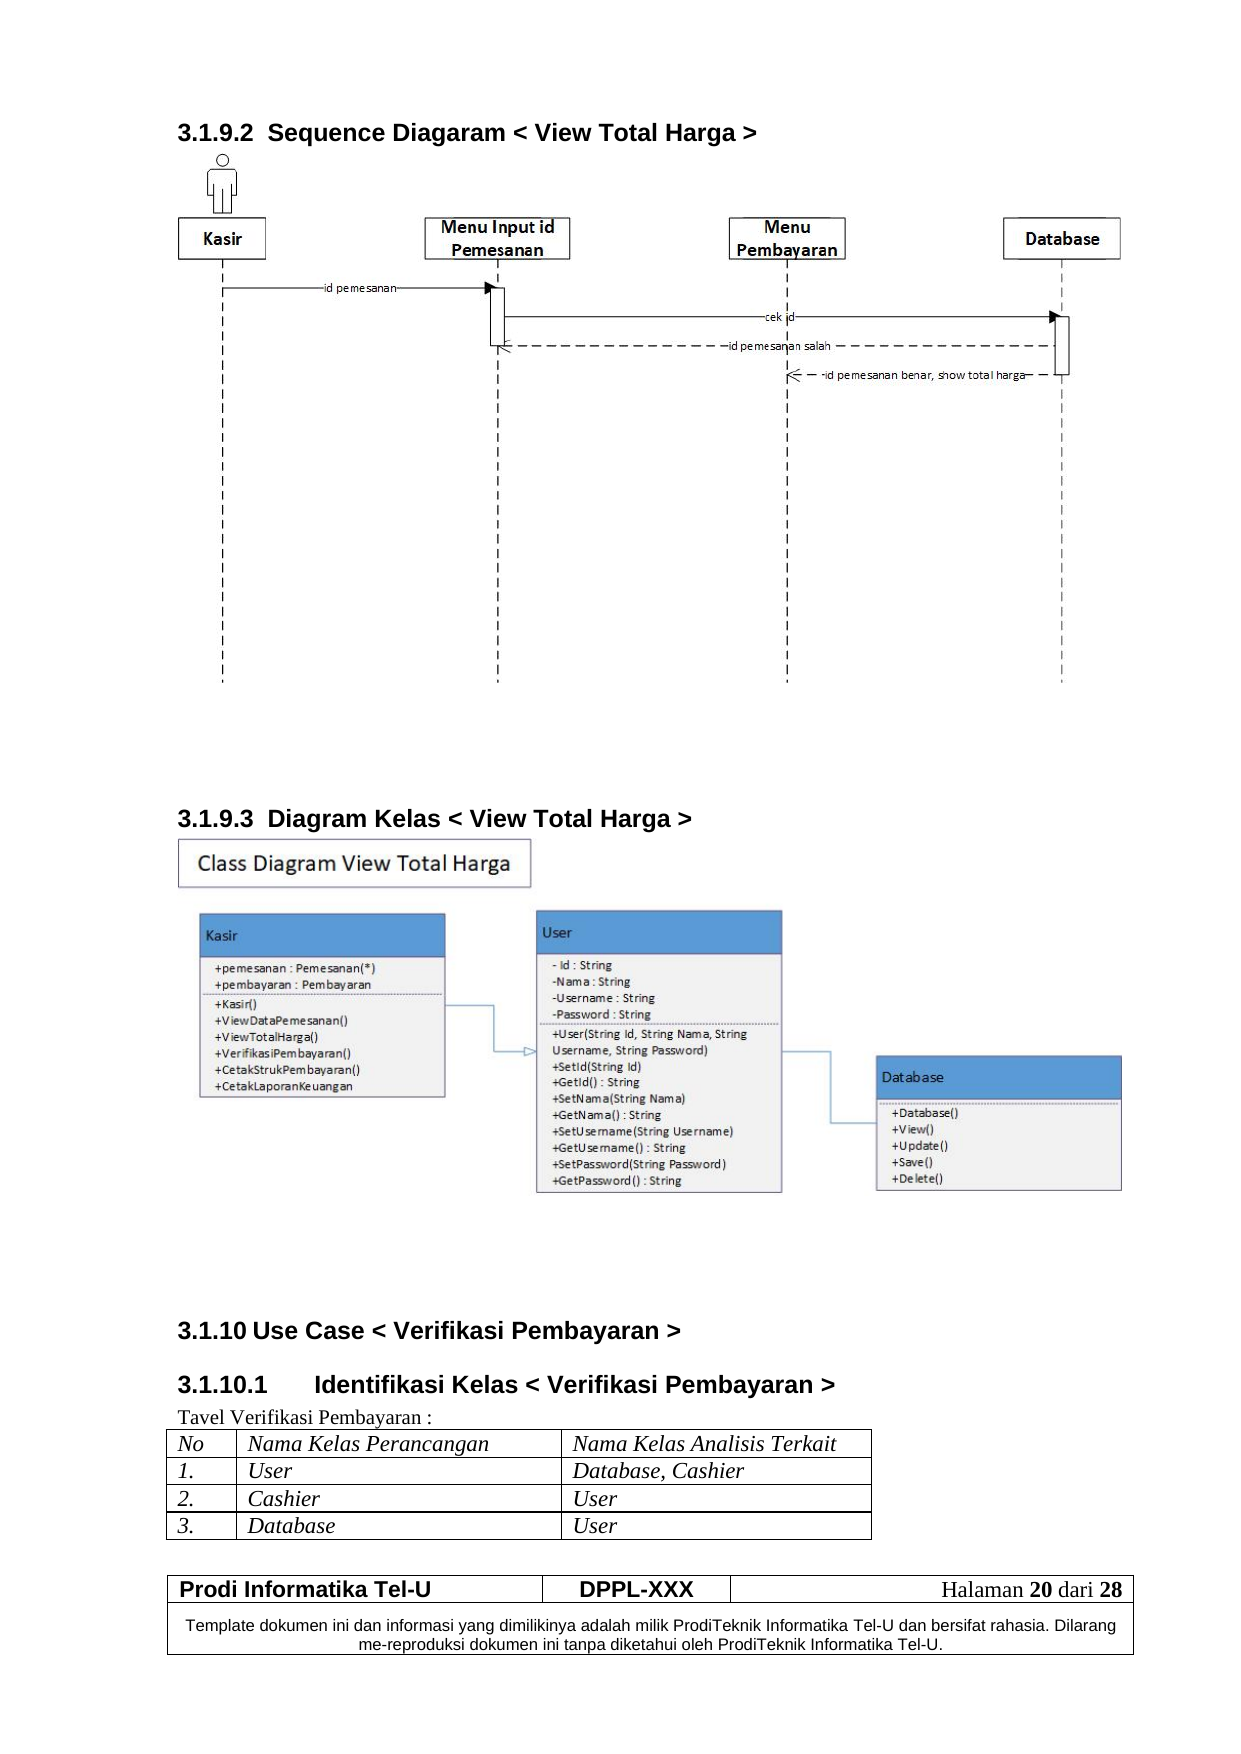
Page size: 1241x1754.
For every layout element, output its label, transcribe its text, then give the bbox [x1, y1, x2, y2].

text Tavel Verifikasi Pembayaran : [177, 1405, 1122, 1429]
table_cell Cashier [237, 1485, 561, 1511]
table_cell Database [237, 1513, 561, 1539]
table_header No [167, 1430, 236, 1457]
subtitle Sequence Diagaram < View Total Harga > [177, 118, 1122, 147]
subtitle Use Case < Verifikasi Pembayaran > [177, 1316, 1122, 1345]
subtitle Diagram Kelas < View Total Harga > [177, 803, 1122, 832]
table_header Nama Kelas Perancangan [237, 1430, 561, 1457]
table_cell User [237, 1458, 561, 1484]
table_cell User [562, 1513, 871, 1539]
subtitle Identifikasi Kelas < Verifikasi Pembayaran > [177, 1370, 1122, 1399]
picture [177, 838, 1123, 1196]
table_cell User [562, 1485, 871, 1511]
table_cell Database, Cashier [562, 1458, 871, 1484]
table_cell 1. [167, 1458, 236, 1484]
table_header Nama Kelas Analisis Terkait [562, 1430, 871, 1457]
picture [177, 153, 1121, 683]
table_cell 2. [167, 1485, 236, 1511]
table_cell 3. [167, 1513, 236, 1539]
